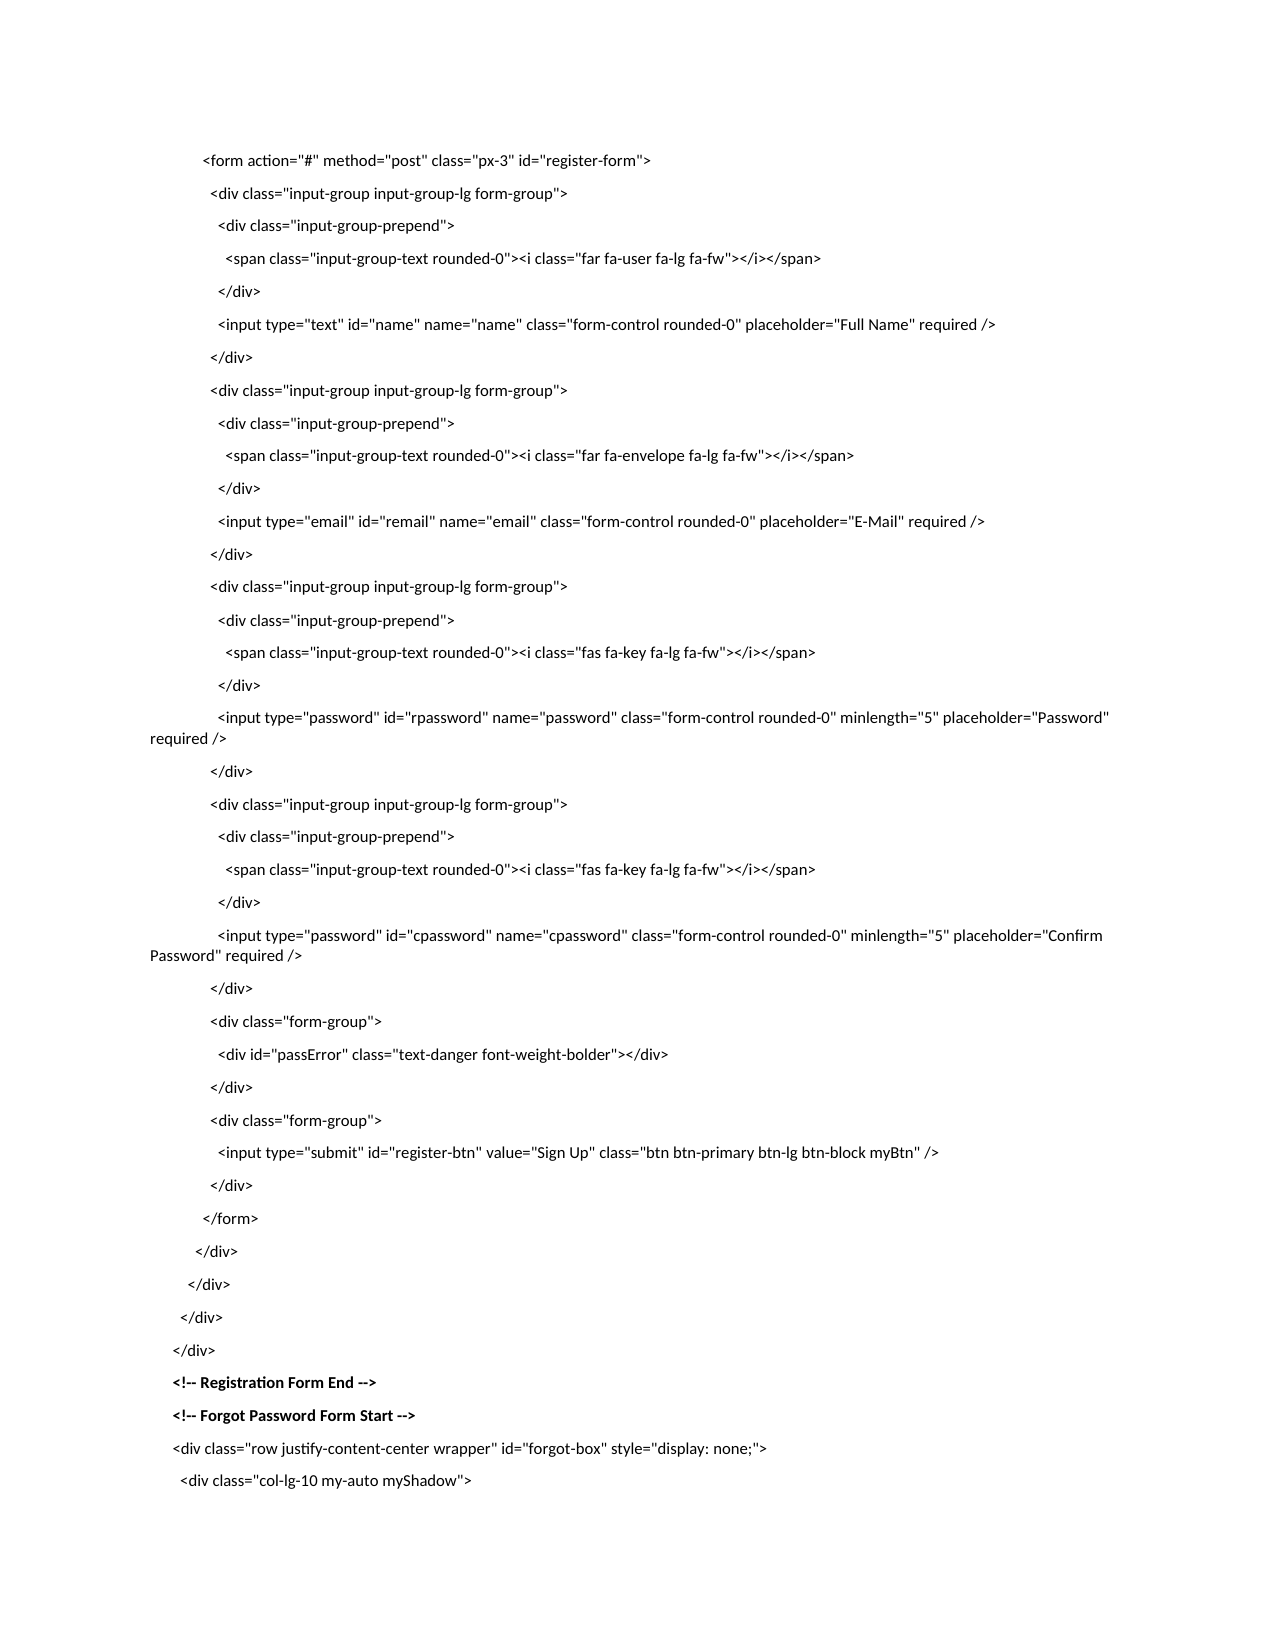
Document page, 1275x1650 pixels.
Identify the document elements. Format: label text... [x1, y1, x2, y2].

text <div class="input-group-prepend"> [218, 827, 1150, 847]
text <!-- Forgot Password Form Start --> [172, 1405, 1150, 1426]
text </div> [218, 675, 1150, 696]
text <input type="email" id="remail" name="email" class="form-control rounded-0" placeholder="E-Mail" required /> [218, 511, 1150, 532]
text </div> [195, 1241, 1150, 1261]
subtitle <!-- Registration Form End --> [172, 1372, 1150, 1393]
text <span class="input-group-text rounded-0"><i class="fas fa-key fa-lg fa-fw"></i></span> [225, 859, 1150, 880]
text <span class="input-group-text rounded-0"><i class="fas fa-key fa-lg fa-fw"></i></span> [225, 642, 1150, 663]
text </div> [210, 1077, 1150, 1097]
text <div id="passError" class="text-danger font-weight-bolder"></div> [218, 1044, 1150, 1064]
text <div class="input-group-prepend"> [218, 413, 1150, 433]
text <form action="#" method="post" class="px-3" id="register-form"> [202, 150, 1150, 170]
text </div> [187, 1274, 1150, 1294]
text <div class="form-group"> [210, 1110, 1150, 1130]
text <div class="input-group-prepend"> [218, 610, 1150, 630]
text </div> [210, 1175, 1150, 1196]
text </div> [218, 478, 1150, 499]
text </div> [218, 893, 1150, 913]
text </div> [210, 347, 1150, 367]
text <input type="password" id="rpassword" name="password" class="form-control rounded-0" minlength="5" placeholder="Password" required /> [150, 708, 1150, 748]
text </div> [218, 282, 1150, 302]
text <div class="input-group-prepend"> [218, 216, 1150, 236]
text </form> [202, 1208, 1150, 1229]
text <input type="text" id="name" name="name" class="form-control rounded-0" placeholder="Full Name" required /> [218, 314, 1150, 334]
text </div> [210, 544, 1150, 564]
text </div> [180, 1307, 1150, 1327]
text <span class="input-group-text rounded-0"><i class="far fa-user fa-lg fa-fw"></i></span> [225, 249, 1150, 269]
text </div> [172, 1340, 1150, 1360]
text <div class="input-group input-group-lg form-group"> [210, 183, 1150, 203]
text </div> [210, 978, 1150, 999]
text <span class="input-group-text rounded-0"><i class="far fa-envelope fa-lg fa-fw"></i></span> [225, 445, 1150, 466]
text <div class="form-group"> [210, 1012, 1150, 1032]
text <div class="input-group input-group-lg form-group"> [210, 380, 1150, 400]
text <input type="password" id="cpassword" name="cpassword" class="form-control rounded-0" minlength="5" placeholder="Confirm Password" required /> [150, 925, 1106, 966]
text <div class="input-group input-group-lg form-group"> [210, 577, 1150, 597]
text <div class="row justify-content-center wrapper" id="forgot-box" style="display: none;"> [172, 1438, 1150, 1458]
text <div class="input-group input-group-lg form-group"> [210, 794, 1150, 814]
text <div class="col-lg-10 my-auto myShadow"> [180, 1471, 1150, 1491]
text <input type="submit" id="register-btn" value="Sign Up" class="btn btn-primary btn-lg btn-block myBtn" /> [218, 1142, 1150, 1163]
text </div> [210, 761, 1150, 781]
